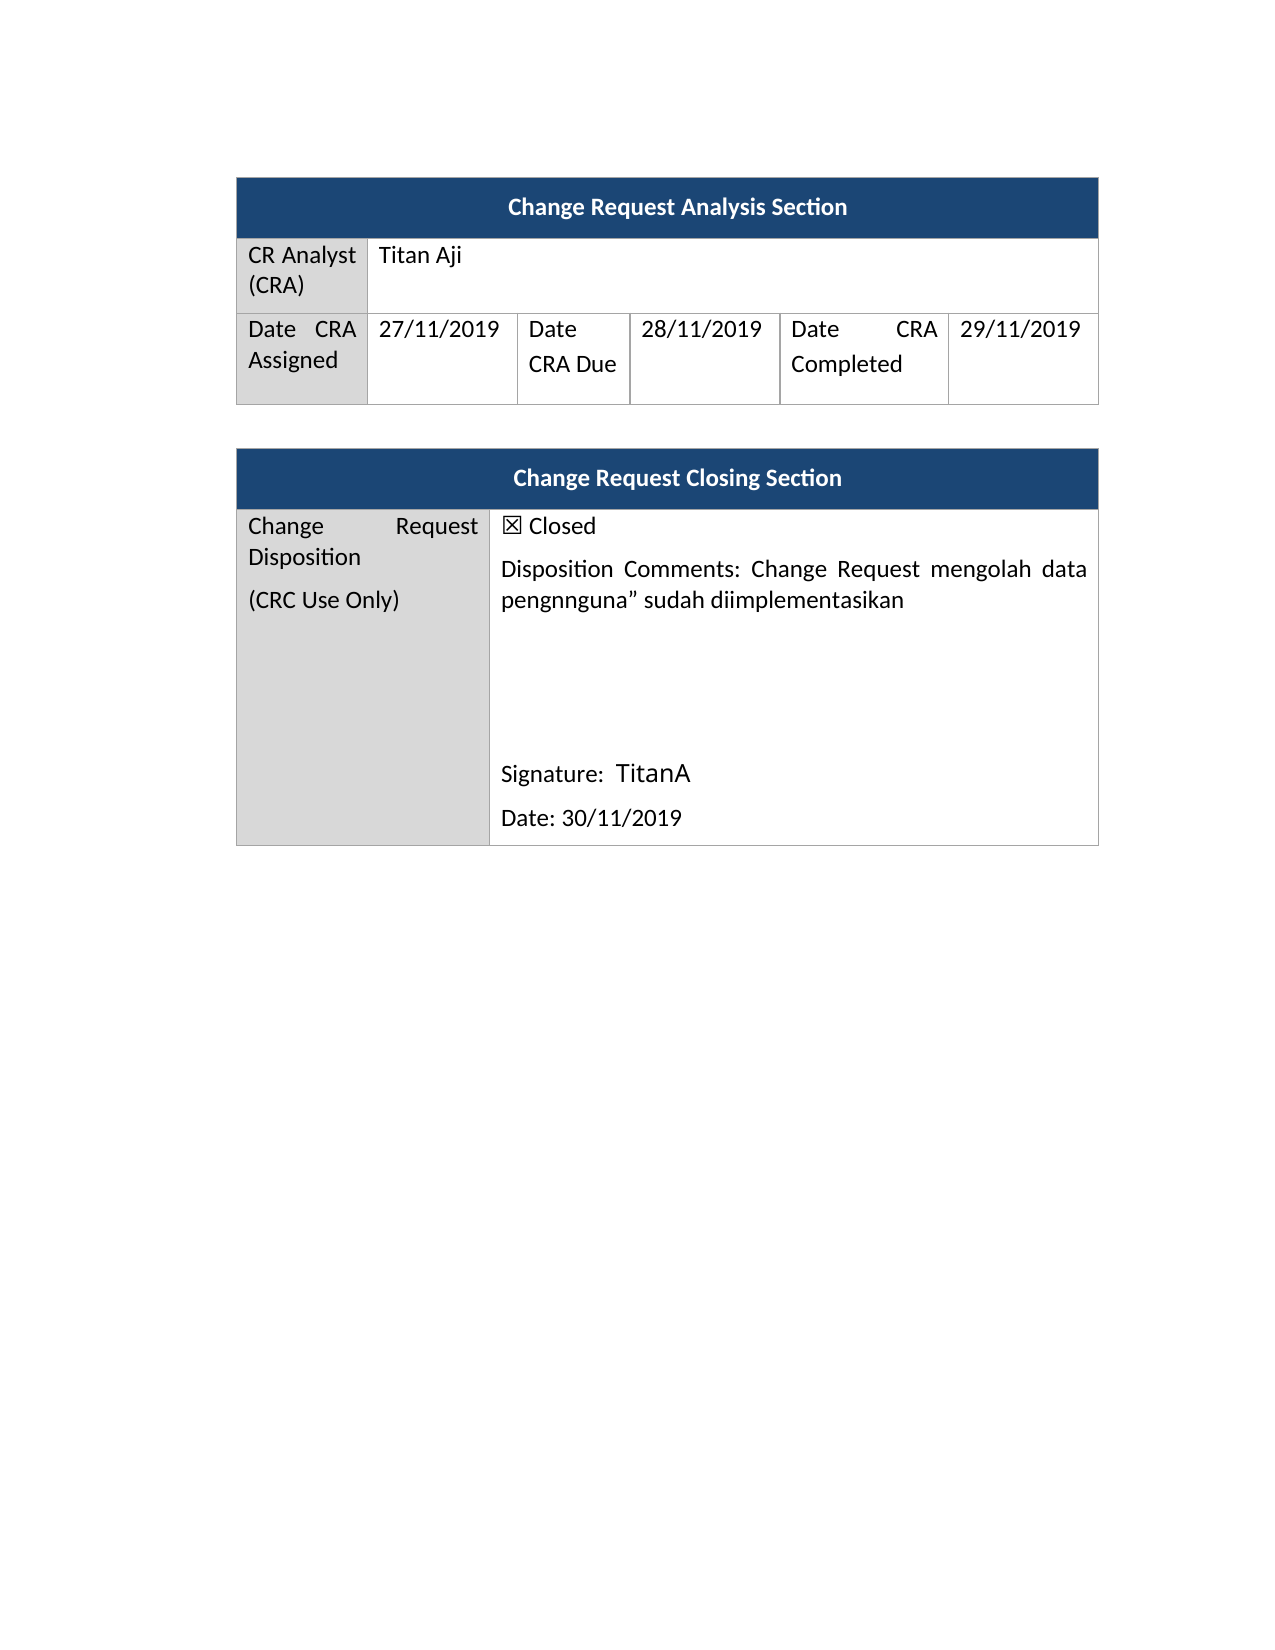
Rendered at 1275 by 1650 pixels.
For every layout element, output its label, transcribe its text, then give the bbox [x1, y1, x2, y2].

table_cell Date CRA Assigned [237, 314, 367, 404]
table_cell 28/11/2019 [631, 314, 779, 404]
table_cell 27/11/2019 [368, 314, 517, 404]
table_cell Date CRA Due [518, 314, 629, 404]
table_cell Date CRA Completed [781, 314, 948, 404]
table_cell Change Request Disposition (CRC Use Only) [237, 510, 489, 845]
table_cell Closed Disposition Comments: Change Request mengolah data pengnnguna” sudah diimplementasikan Signature: TitanA Date: 30/11/2019 [490, 510, 1098, 845]
table_header Change Request Closing Section [237, 449, 1098, 509]
table_cell 29/11/2019 [949, 314, 1098, 404]
table_header Change Request Analysis Section [237, 178, 1098, 238]
table_cell CR Analyst (CRA) [237, 239, 367, 313]
table_cell Titan Aji [368, 239, 1098, 313]
